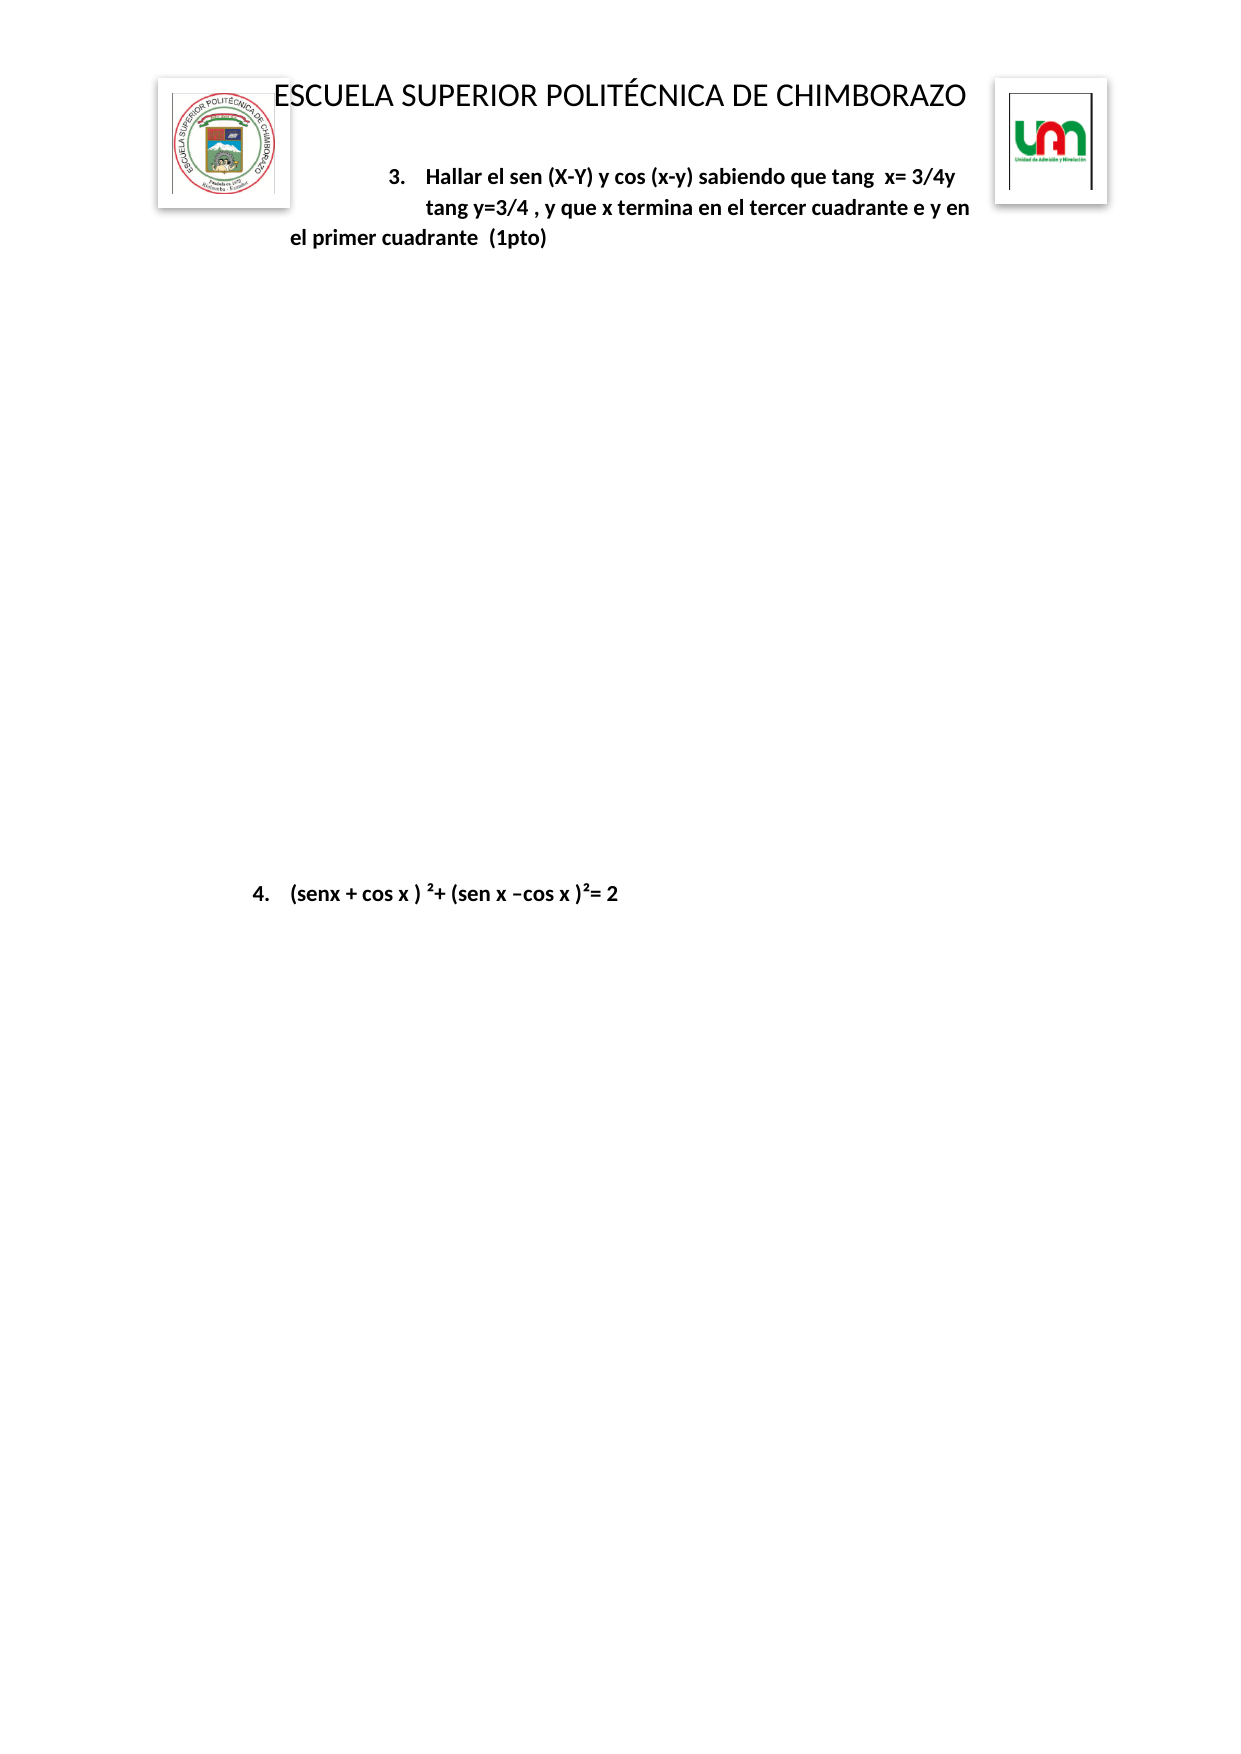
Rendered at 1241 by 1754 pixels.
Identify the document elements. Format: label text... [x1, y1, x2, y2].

picture [1009, 93, 1093, 190]
list (senx + cos x ) ²+ (sen x –cos x )²= 2 [252, 879, 1063, 907]
picture [172, 93, 275, 194]
list Hallar el sen (X-Y) y cos (x-y) sabiendo que tang x= 3/4y tang y=3/4 , y que x termina en el tercer cuadrante e y en el primer cuadrante (1pto) [252, 162, 1063, 251]
